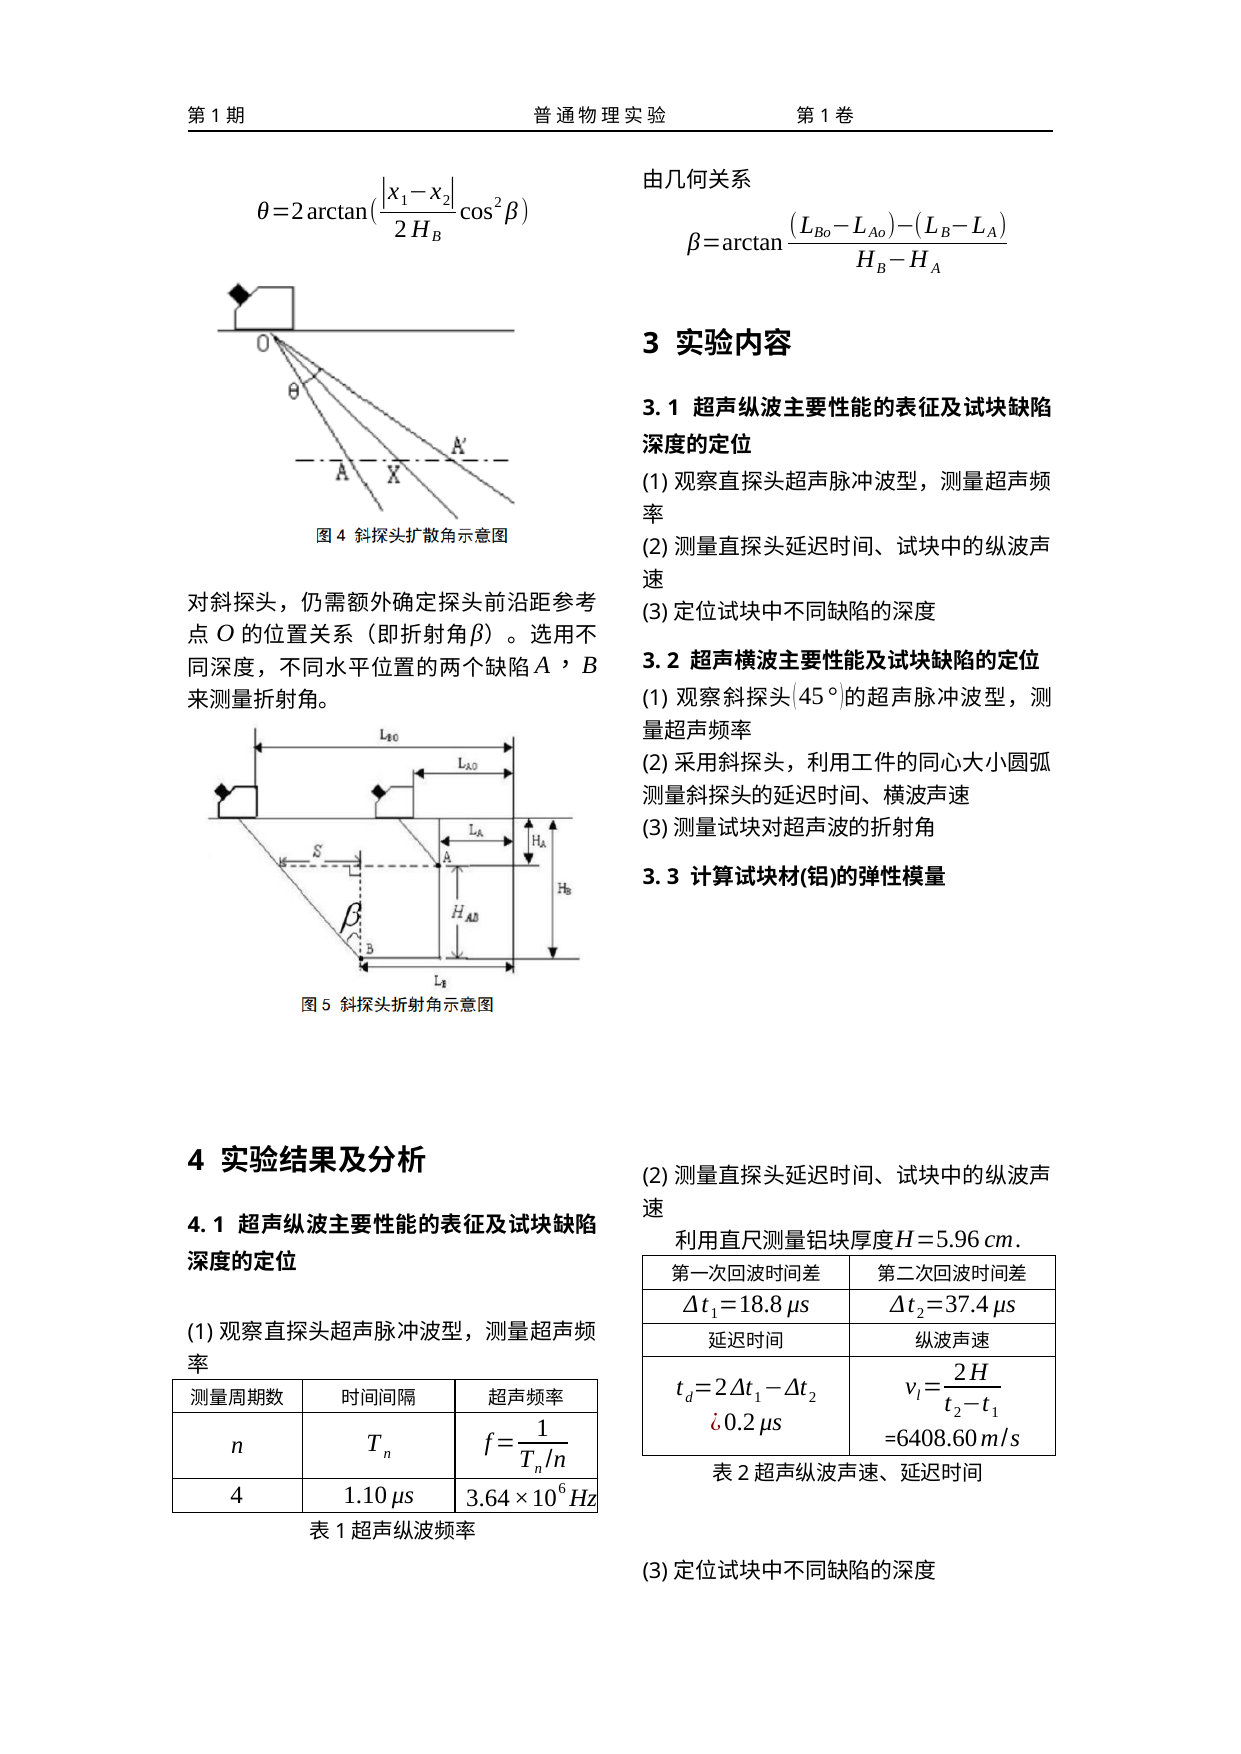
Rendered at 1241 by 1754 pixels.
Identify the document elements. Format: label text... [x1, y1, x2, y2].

table_cell 延迟时间 [643, 1324, 849, 1356]
text (1) 观察直探头超声脉冲波型，测量超声频率 [642, 464, 1053, 529]
subtitle 3. 3 计算试块材(铝)的弹性模量 [642, 859, 1053, 891]
text 表 2 超声纵波声速、延迟时间 [642, 1456, 1053, 1488]
text (2) 测量直探头延迟时间、试块中的纵波声速 [642, 1158, 1053, 1223]
table_header 第一次回波时间差 [643, 1256, 849, 1289]
subtitle 4. 1 超声纵波主要性能的表征及试块缺陷深度的定位 [187, 1207, 598, 1276]
table_cell [303, 1479, 454, 1512]
table_cell [643, 1290, 849, 1322]
table_header 第二次回波时间差 [850, 1256, 1055, 1289]
text 对斜探头，仍需额外确定探头前沿距参考点 的位置关系（即折射角）。选用不同深度，不同水平位置的两个缺陷来测量折射角。 [187, 584, 598, 714]
text 由几何关系 [642, 162, 1053, 194]
table_header 时间间隔 [303, 1380, 454, 1412]
table_cell [173, 1479, 302, 1512]
picture [187, 714, 589, 1021]
text (2) 采用斜探头，利用工件的同心大小圆弧测量斜探头的延迟时间、横波声速 [642, 745, 1053, 810]
table_cell [456, 1413, 597, 1478]
text (3) 定位试块中不同缺陷的深度 [642, 594, 1053, 626]
text (1) 观察斜探头的超声脉冲波型，测量超声频率 [642, 680, 1053, 745]
text (2) 测量直探头延迟时间、试块中的纵波声速 [642, 529, 1053, 594]
table_cell = [850, 1357, 1055, 1454]
picture [187, 259, 580, 557]
subtitle 3 实验内容 [642, 308, 1053, 373]
subtitle 3. 2 超声横波主要性能及试块缺陷的定位 [642, 643, 1053, 675]
text (3) 定位试块中不同缺陷的深度 [642, 1553, 1053, 1586]
text 表 1 超声纵波频率 [187, 1513, 598, 1545]
table_cell [303, 1413, 454, 1478]
table_cell [456, 1479, 597, 1512]
text (3) 测量试块对超声波的折射角 [642, 810, 1053, 842]
subtitle 4 实验结果及分析 [187, 1125, 598, 1190]
table_header 超声频率 [456, 1380, 597, 1412]
text (1) 观察直探头超声脉冲波型，测量超声频率 [187, 1314, 598, 1379]
table_cell [850, 1290, 1055, 1322]
text 利用直尺测量铝块厚度 [642, 1223, 1053, 1255]
table_cell 纵波声速 [850, 1324, 1055, 1356]
table_cell [643, 1357, 849, 1454]
table_header 测量周期数 [173, 1380, 302, 1412]
subtitle 3. 1 超声纵波主要性能的表征及试块缺陷深度的定位 [642, 389, 1053, 459]
table_cell [173, 1413, 302, 1478]
